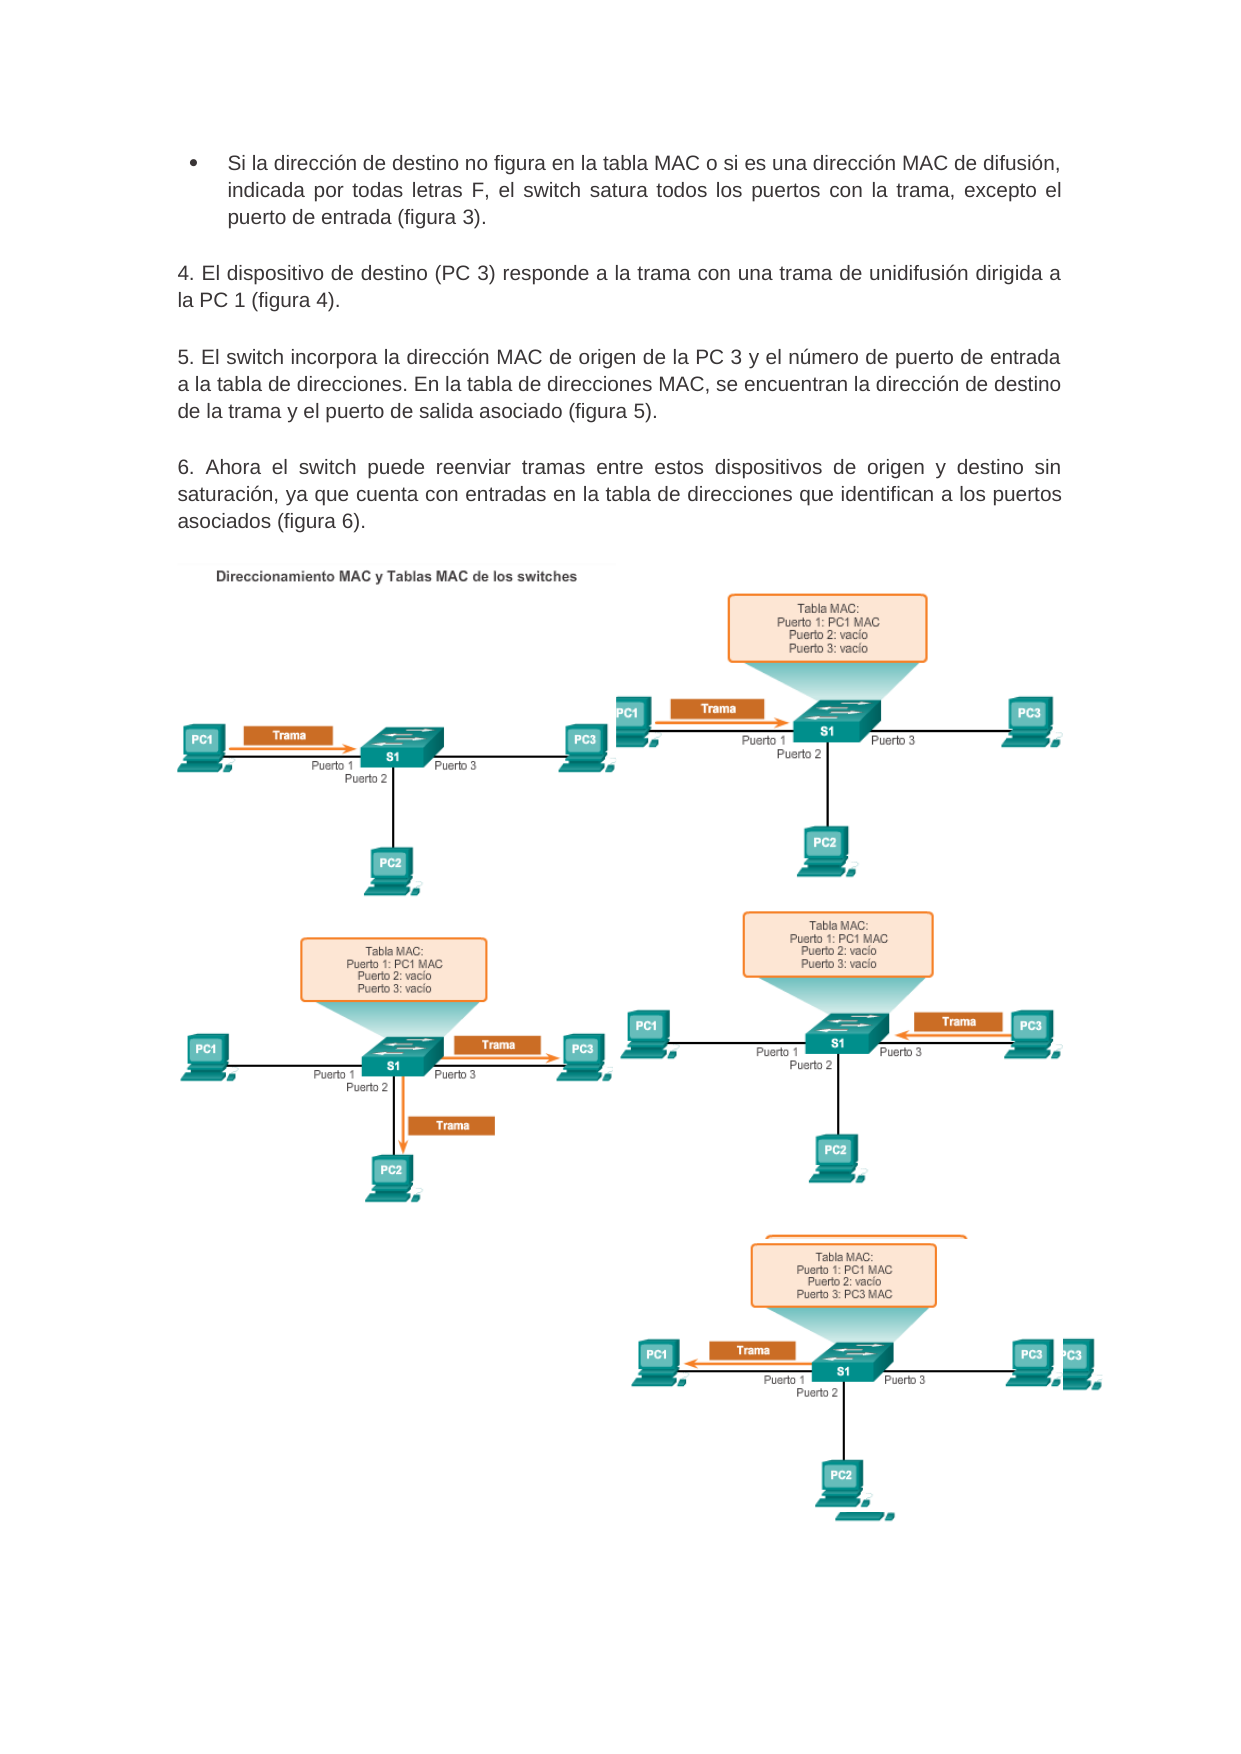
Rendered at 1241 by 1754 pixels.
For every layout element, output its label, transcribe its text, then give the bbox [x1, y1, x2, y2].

text 5. El switch incorpora la dirección MAC de origen de la PC 3 y el número de puerto de entrada a la tabla de direcciones. En la tabla de direcciones MAC, se encuentran la dirección de destino de la trama y el puerto de salida asociado (figura 5). [177, 341, 1063, 423]
text 6. Ahora el switch puede reenviar tramas entre estos dispositivos de origen y destino sin saturación, ya que cuenta con entradas en la tabla de direcciones que identifican a los puertos asociados (figura 6). [177, 452, 1063, 533]
text 4. El dispositivo de destino (PC 3) responde a la trama con una trama de unidifusión dirigida a la PC 1 (figura 4). [177, 258, 1063, 312]
picture [177, 931, 613, 1207]
picture [629, 1229, 1103, 1525]
list Si la dirección de destino no figura en la tabla MAC o si es una dirección MAC de difusión, indicada por todas letras F, el switch satura todos los puertos con la trama, excepto el puerto de entrada (figura 3). [190, 148, 1063, 229]
picture [619, 908, 1063, 1189]
picture [177, 563, 1063, 905]
